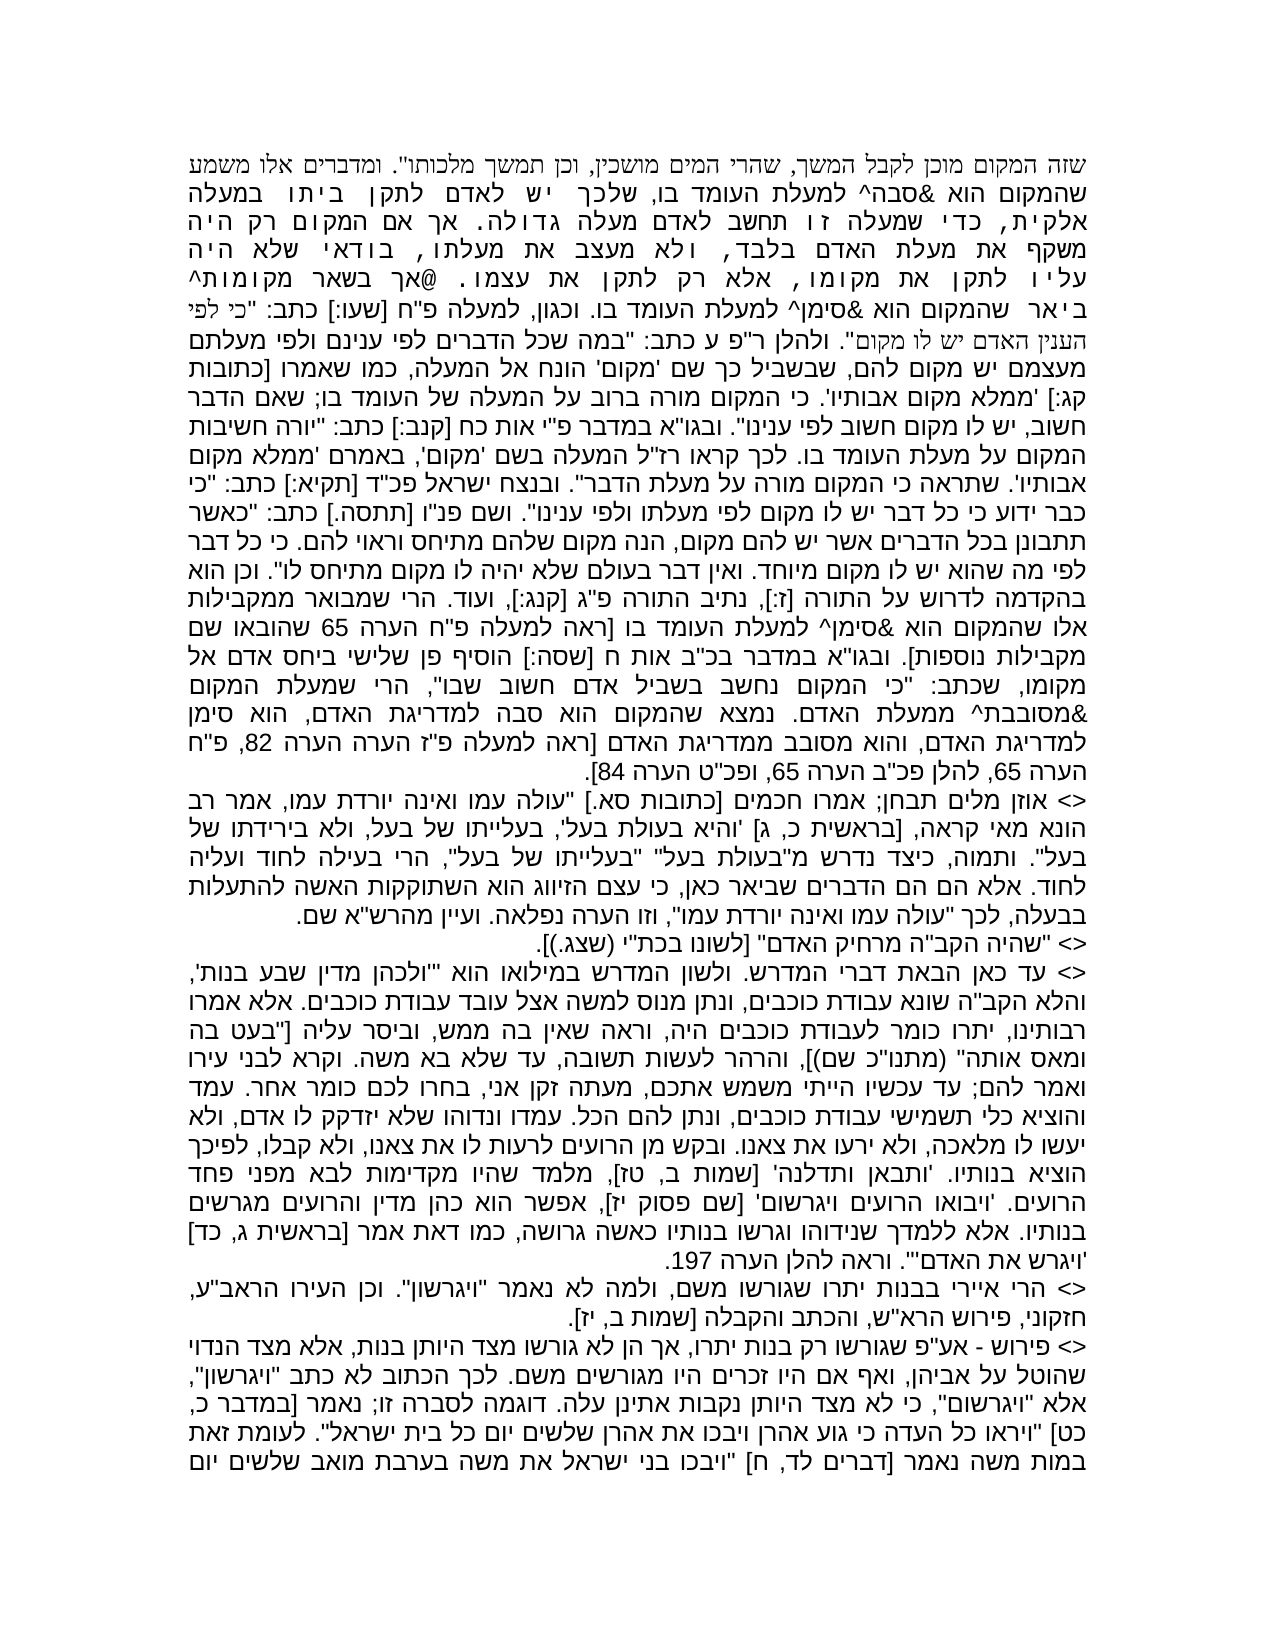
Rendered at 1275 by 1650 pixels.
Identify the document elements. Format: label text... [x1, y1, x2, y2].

text <> "שהיה הקב"ה מרחיק האדם" [לשונו בכת"י (שצג.)]. [187, 1219, 1087, 1248]
text <> אוזן מלים תבחן; אמרו חכמים [כתובות סא.] "עולה עמו ואינה יורדת עמו, אמר רב הונא מאי קראה, [בראשית כ, ג] 'והיא בעולת בעל', בעלייתו של בעל, ולא בירידתו של בעל". ותמוה, כיצד נדרש מ"בעולת בעל" "בעלייתו של בעל", הרי בעילה לחוד ועליה לחוד. אלא הם הם הדברים שביאר כאן, כי עצם הזיווג הוא השתוקקות האשה להתעלות בבעלה, לכך "עולה עמו ואינה יורדת עמו", וזו הערה נפלאה. ועיין מהרש"א שם. [187, 1075, 1087, 1219]
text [187, 150, 1087, 1075]
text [187, 1248, 1087, 1478]
